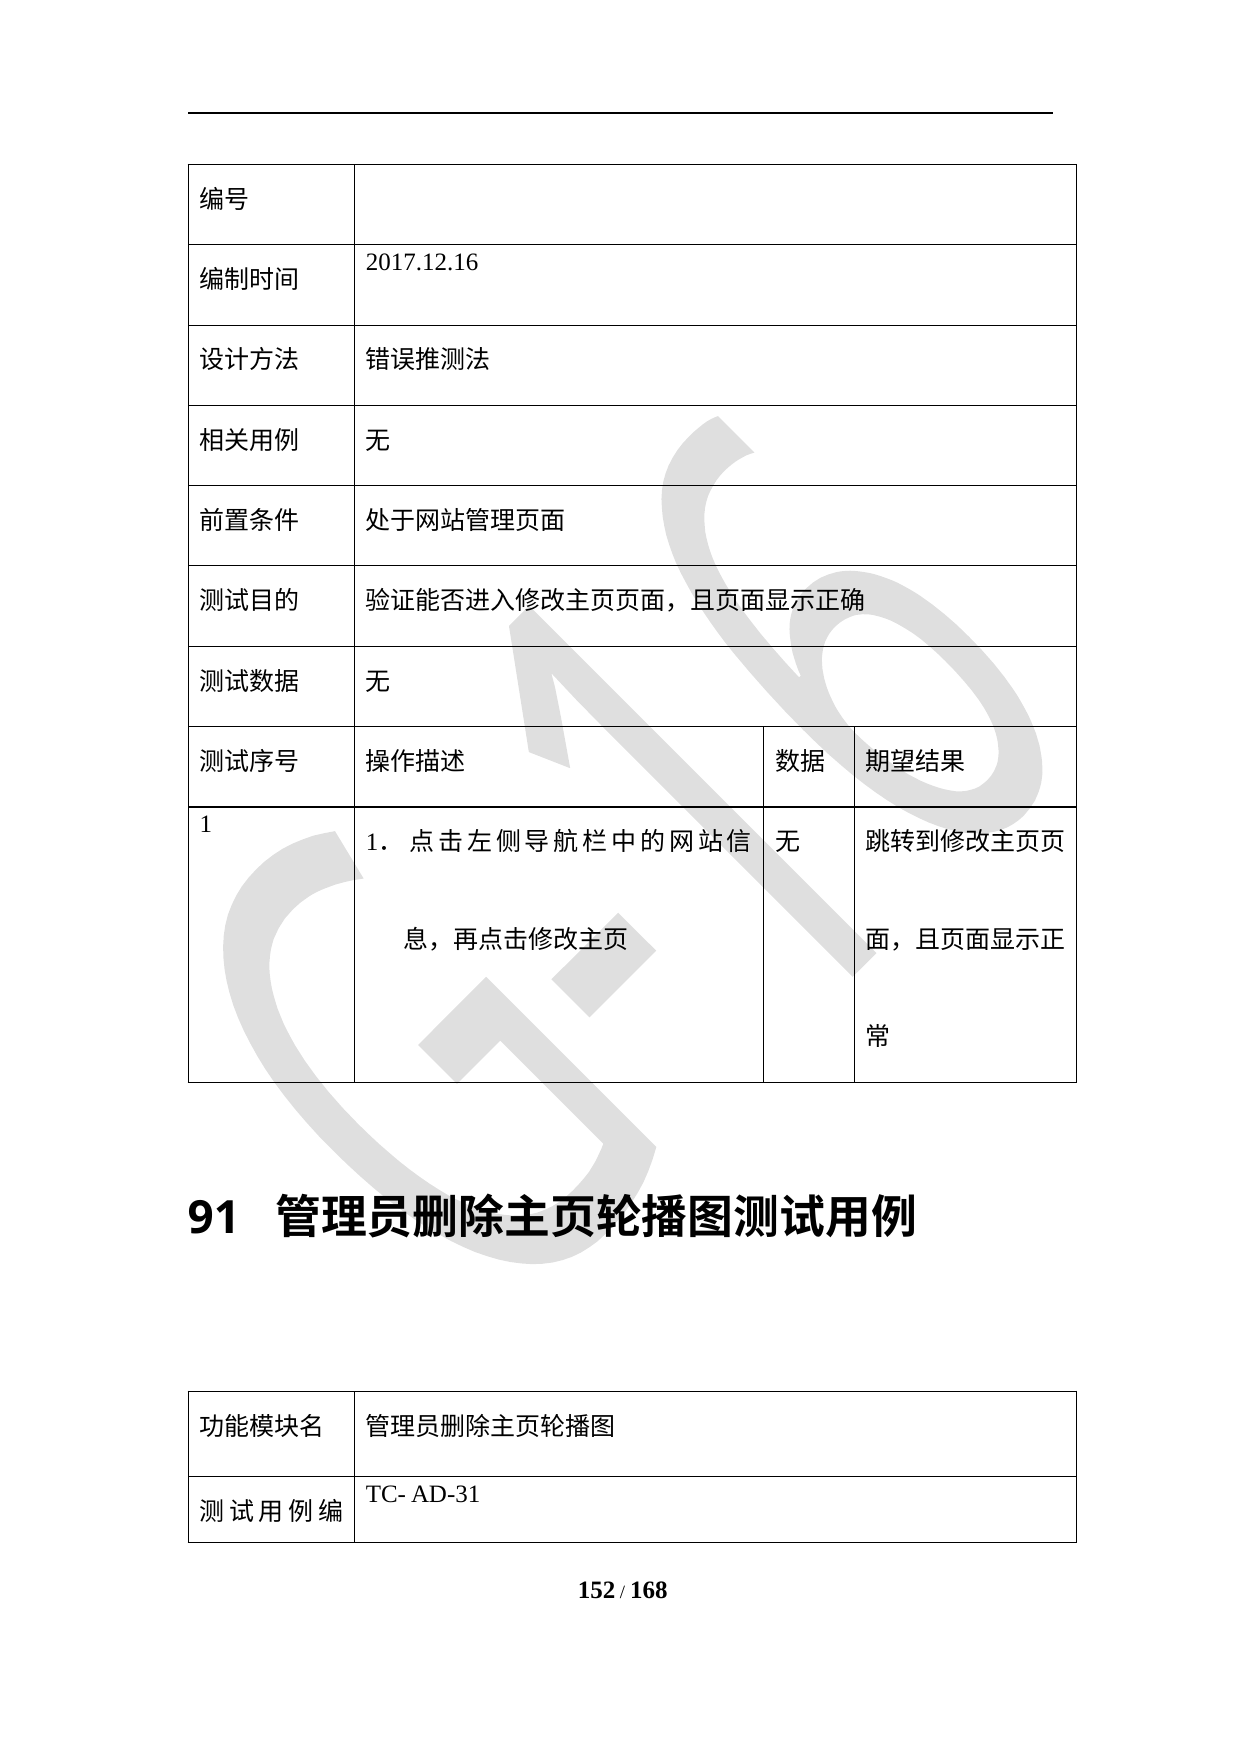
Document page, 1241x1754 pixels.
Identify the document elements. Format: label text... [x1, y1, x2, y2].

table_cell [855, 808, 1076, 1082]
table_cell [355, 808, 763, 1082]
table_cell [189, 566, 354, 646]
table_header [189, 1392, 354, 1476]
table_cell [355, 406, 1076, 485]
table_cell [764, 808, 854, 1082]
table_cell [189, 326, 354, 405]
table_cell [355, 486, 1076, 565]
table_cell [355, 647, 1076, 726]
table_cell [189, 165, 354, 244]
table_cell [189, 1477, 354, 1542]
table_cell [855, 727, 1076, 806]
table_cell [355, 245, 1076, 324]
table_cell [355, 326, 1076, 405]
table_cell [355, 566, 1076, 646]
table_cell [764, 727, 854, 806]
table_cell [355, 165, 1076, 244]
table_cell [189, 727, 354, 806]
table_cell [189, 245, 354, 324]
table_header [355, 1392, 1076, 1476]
subtitle 管理员删除主页轮播图测试用例 [187, 1165, 1053, 1262]
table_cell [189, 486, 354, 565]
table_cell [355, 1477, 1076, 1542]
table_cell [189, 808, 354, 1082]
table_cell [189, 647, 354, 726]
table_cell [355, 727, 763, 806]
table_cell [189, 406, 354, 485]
